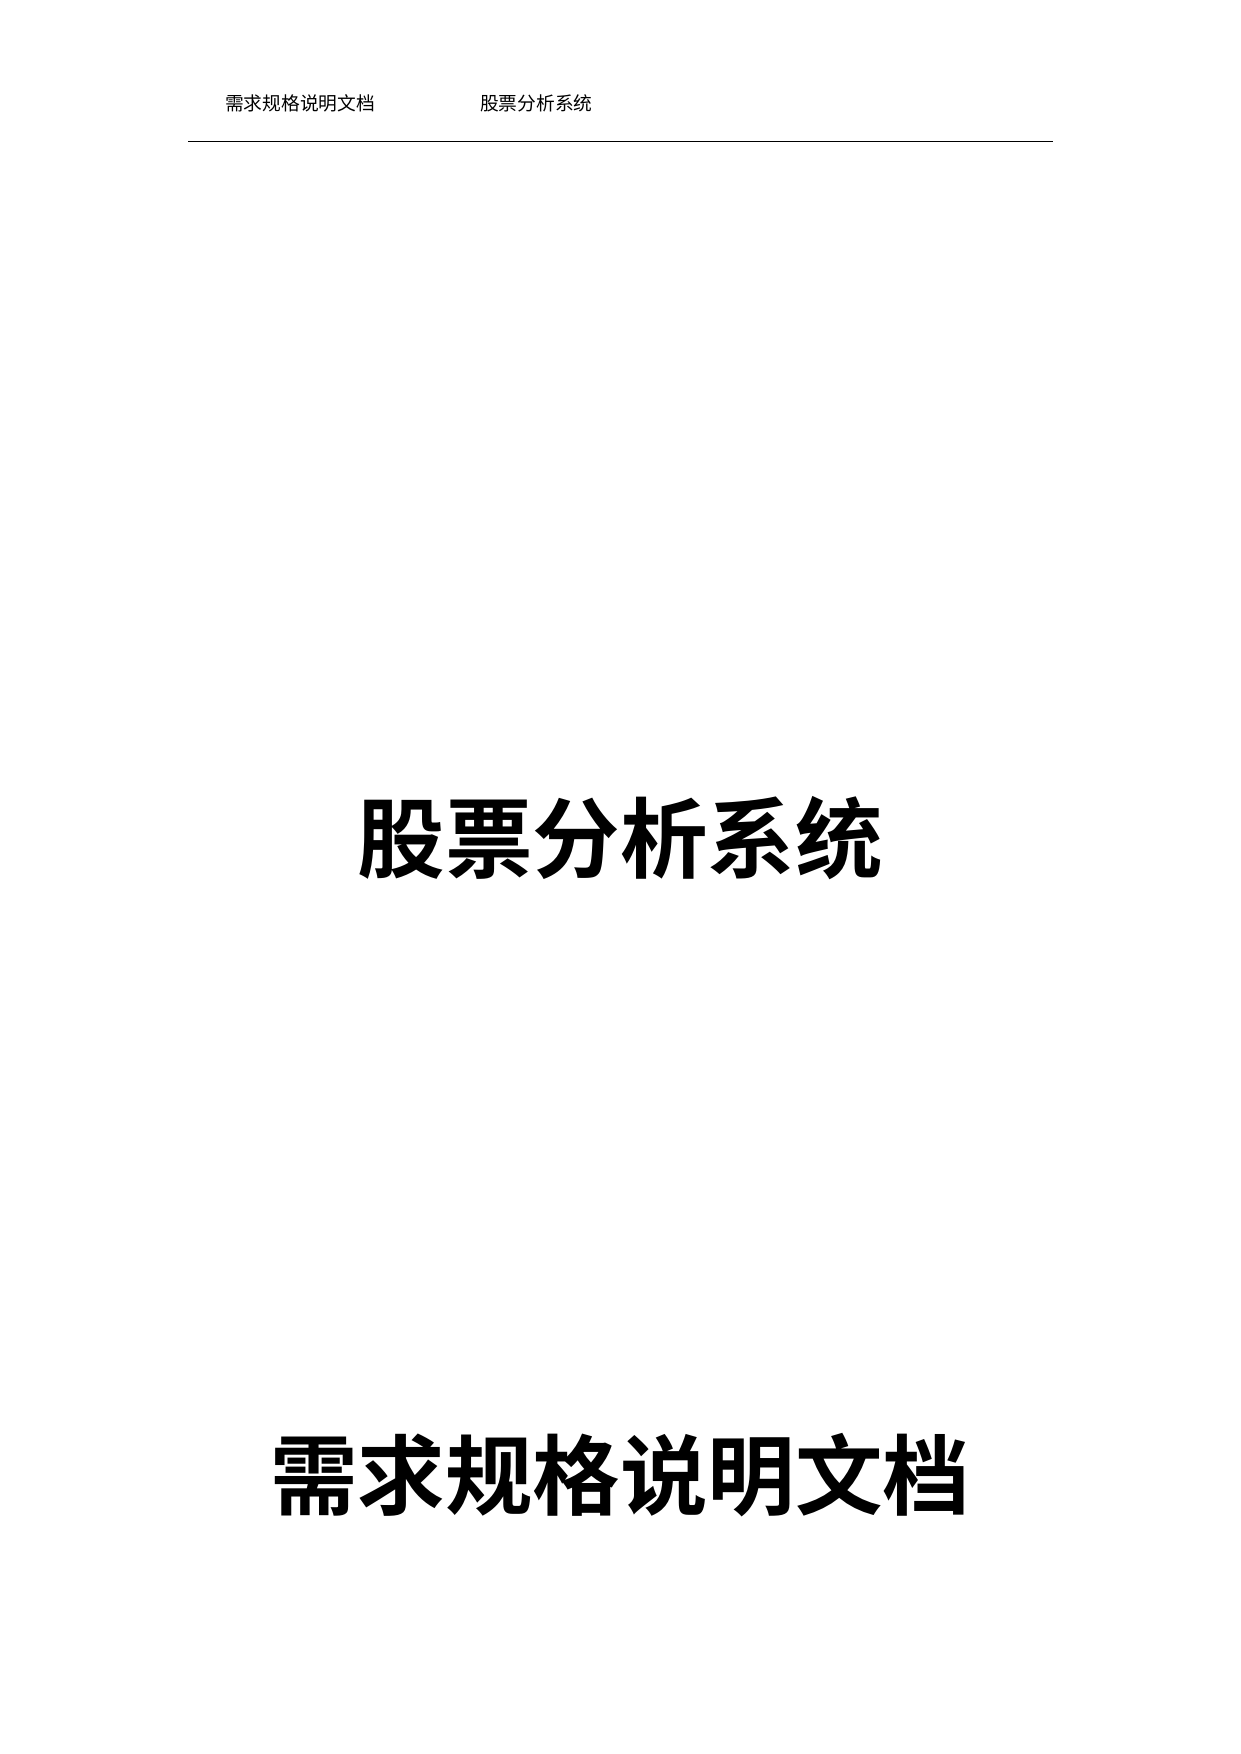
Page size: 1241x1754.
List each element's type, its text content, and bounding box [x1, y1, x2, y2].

text 股票分析系统 [187, 769, 1053, 899]
text 需求规格说明文档 [187, 1405, 1053, 1535]
